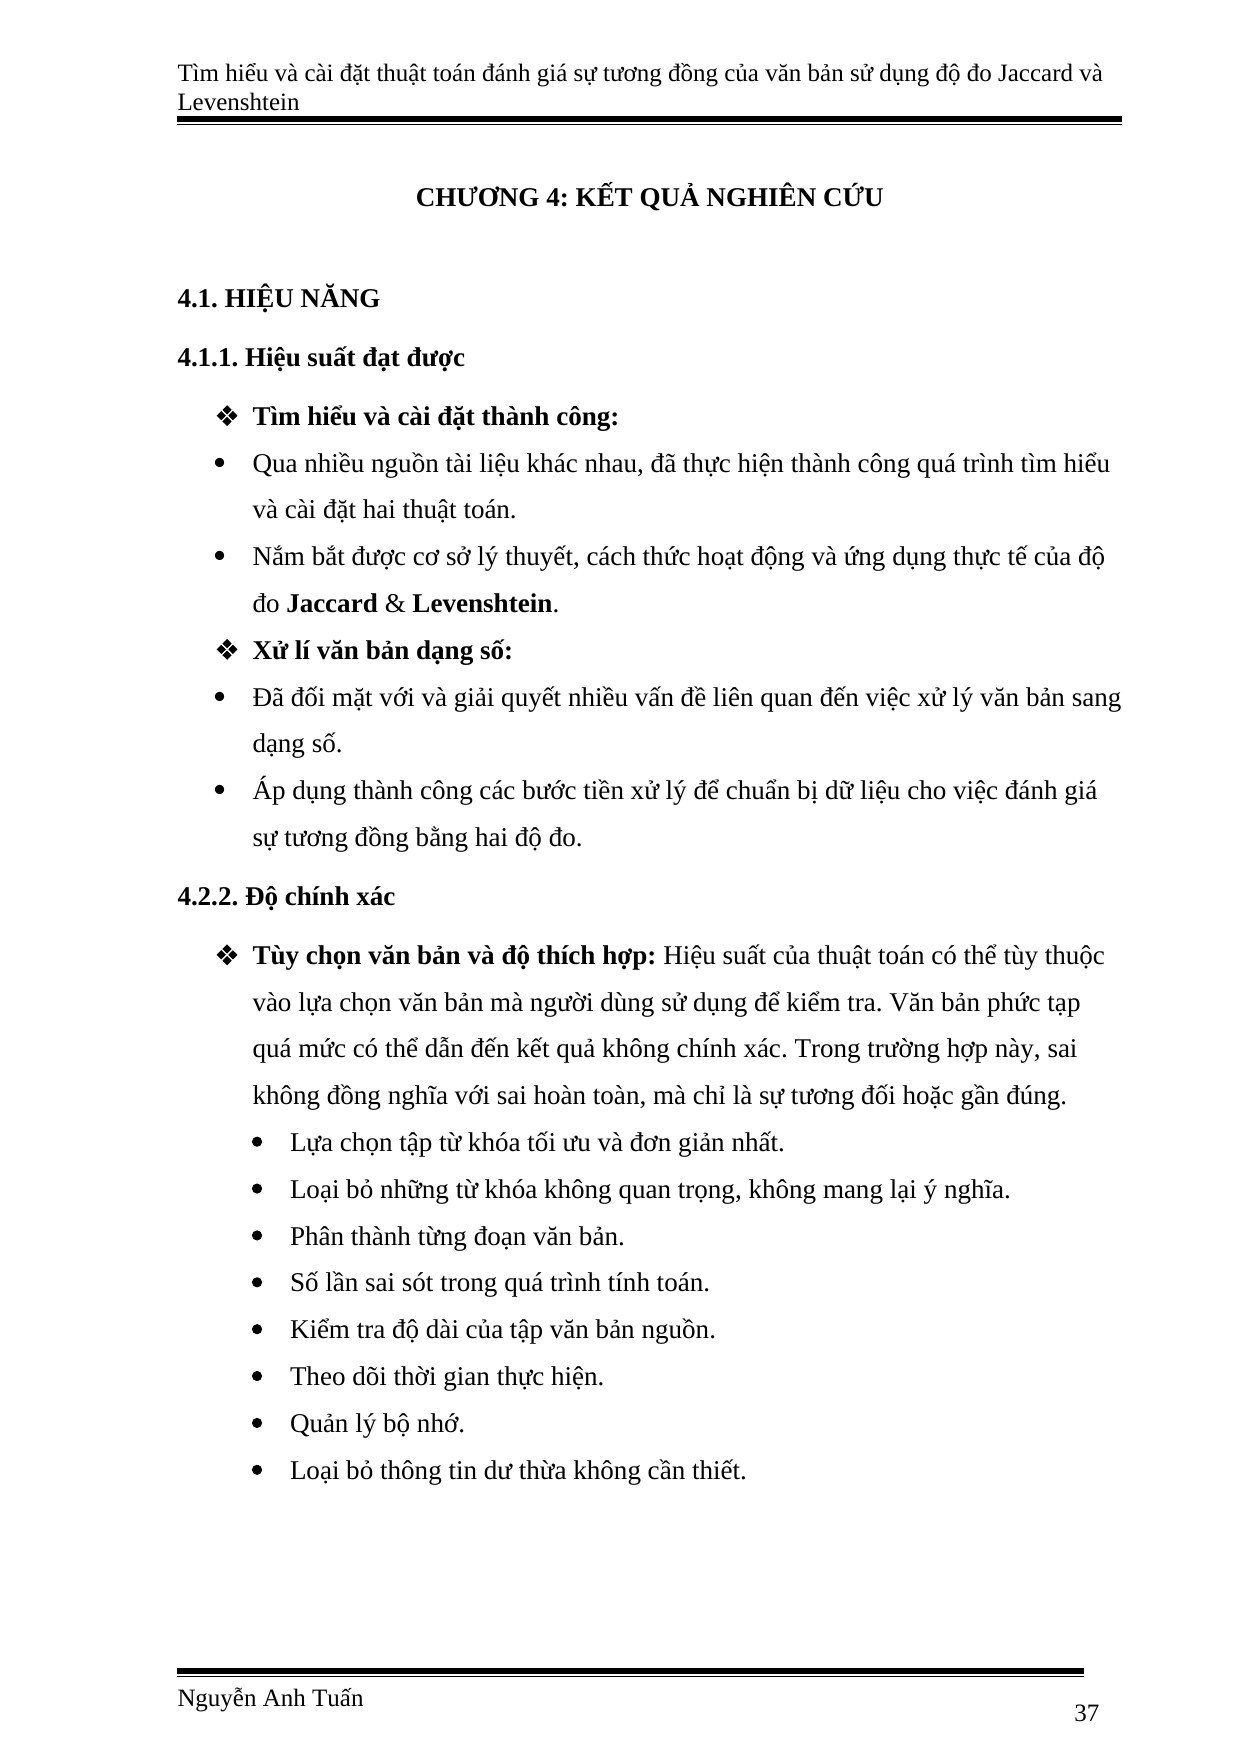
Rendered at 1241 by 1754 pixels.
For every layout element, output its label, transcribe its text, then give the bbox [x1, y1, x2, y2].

list Áp dụng thành công các bước tiền xử lý để chuẩn bị dữ liệu cho việc đánh giá sự tương đồng bằng hai độ đo. [215, 774, 1122, 852]
subtitle 4.1.1. Hiệu suất đạt được [177, 341, 1122, 372]
subtitle 4.2.2. Độ chính xác [177, 880, 1122, 911]
list Xử lí văn bản dạng số: [215, 634, 1122, 665]
list Lựa chọn tập từ khóa tối ưu và đơn giản nhất. [252, 1126, 1122, 1157]
list Đã đối mặt với và giải quyết nhiều vấn đề liên quan đến việc xử lý văn bản sang dạng số. [215, 681, 1122, 758]
list Số lần sai sót trong quá trình tính toán. [252, 1267, 1122, 1298]
list Phân thành từng đoạn văn bản. [252, 1220, 1122, 1251]
list Qua nhiều nguồn tài liệu khác nhau, đã thực hiện thành công quá trình tìm hiểu và cài đặt hai thuật toán. [215, 447, 1122, 525]
list Theo dõi thời gian thực hiện. [252, 1360, 1122, 1392]
list Nắm bắt được cơ sở lý thuyết, cách thức hoạt động và ứng dụng thực tế của độ đo Jaccard & Levenshtein. [215, 540, 1122, 618]
subtitle CHƯƠNG 4: KẾT QUẢ NGHIÊN CỨU [177, 181, 1122, 212]
list Quản lý bộ nhớ. [252, 1407, 1122, 1438]
list Tìm hiểu và cài đặt thành công: [215, 400, 1122, 431]
subtitle 4.1. HIỆU NĂNG [177, 282, 1122, 313]
list Loại bỏ thông tin dư thừa không cần thiết. [252, 1454, 1122, 1485]
list Kiểm tra độ dài của tập văn bản nguồn. [252, 1313, 1122, 1345]
list Tùy chọn văn bản và độ thích hợp: Hiệu suất của thuật toán có thể tùy thuộc vào lựa chọn văn bản mà người dùng sử dụng để kiểm tra. Văn bản phức tạp quá mức có thể dẫn đến kết quả không chính xác. Trong trường hợp này, sai không đồng nghĩa với sai hoàn toàn, mà chỉ là sự tương đối hoặc gần đúng. [215, 939, 1122, 1110]
list Loại bỏ những từ khóa không quan trọng, không mang lại ý nghĩa. [252, 1173, 1122, 1204]
